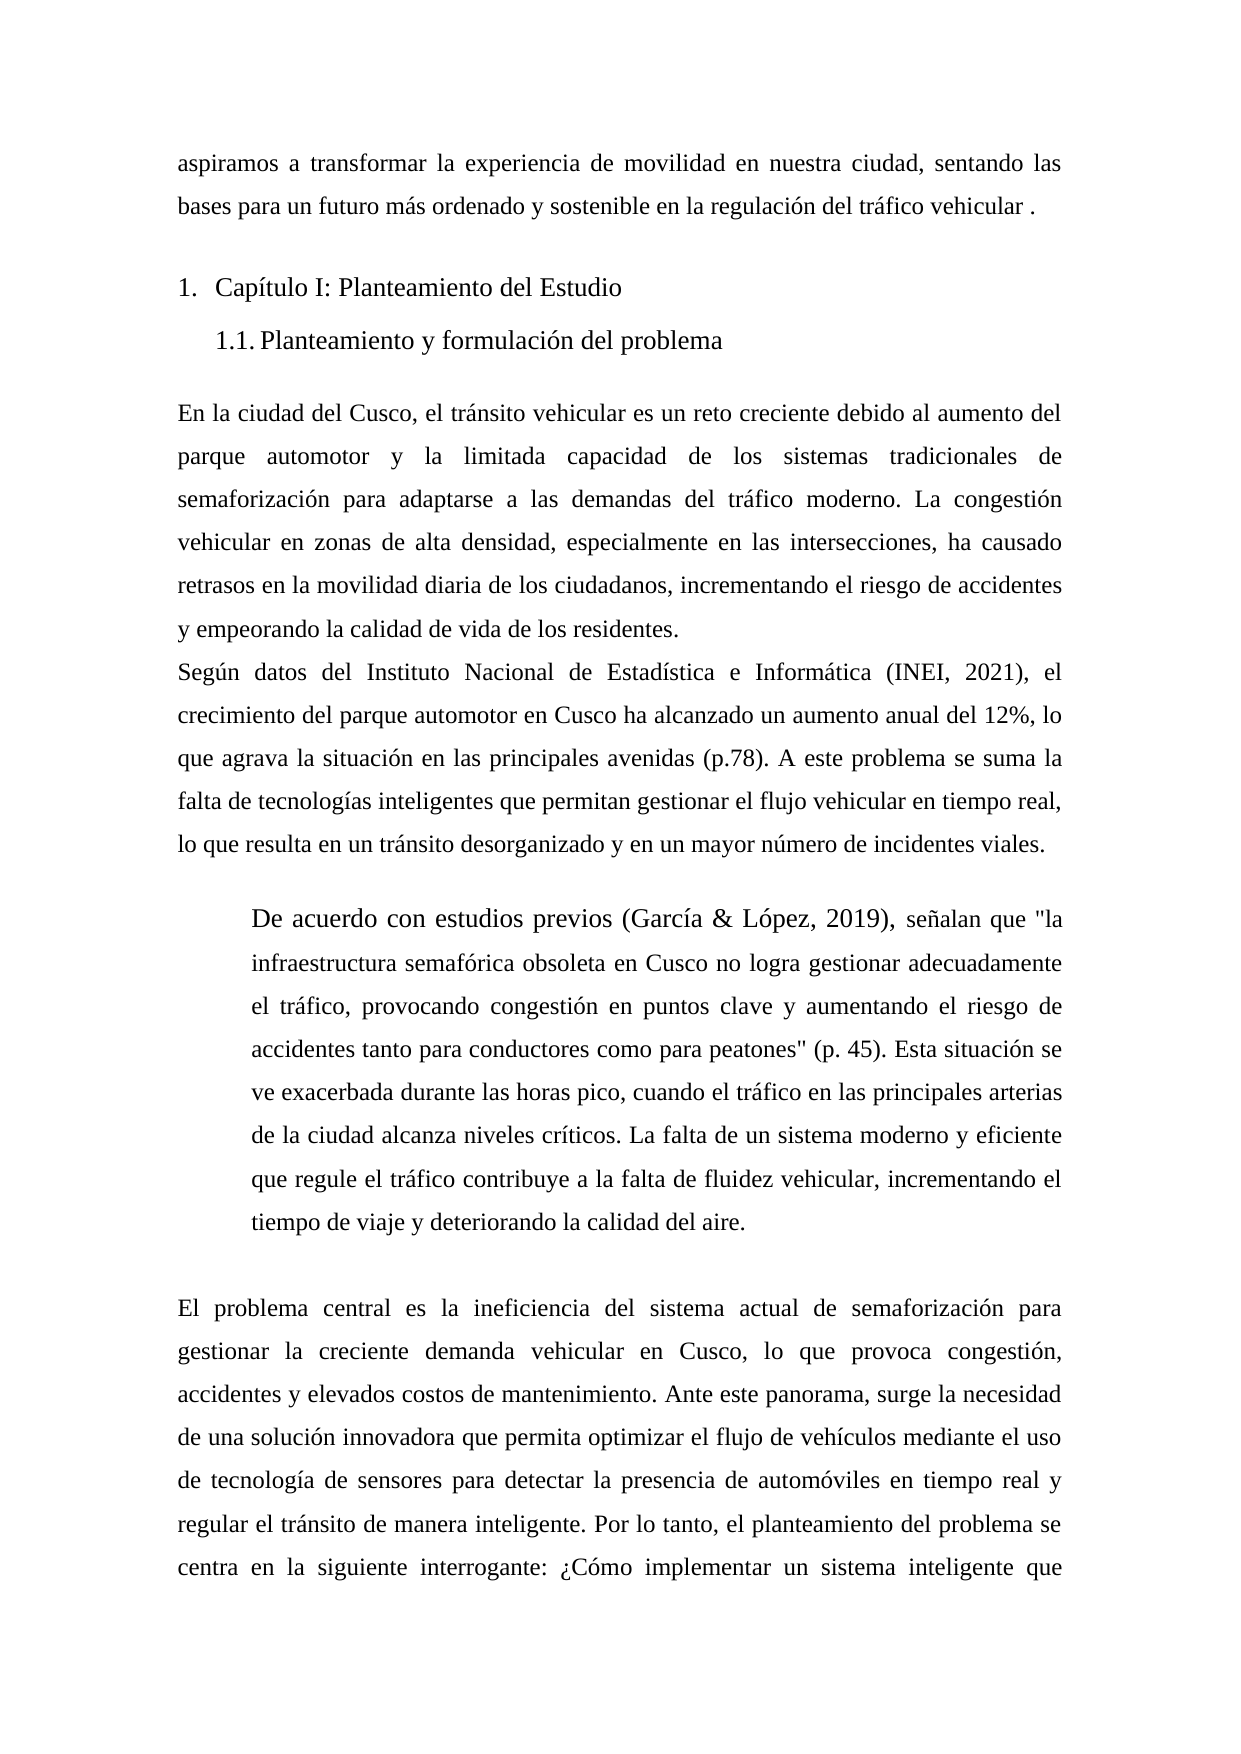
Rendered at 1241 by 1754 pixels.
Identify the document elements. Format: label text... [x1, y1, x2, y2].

text De acuerdo con estudios previos (García & López, 2019), señalan que "la infraestructura semafórica obsoleta en Cusco no logra gestionar adecuadamente el tráfico, provocando congestión en puntos clave y aumentando el riesgo de accidentes tanto para conductores como para peatones" (p. 45). Esta situación se ve exacerbada durante las horas pico, cuando el tráfico en las principales arterias de la ciudad alcanza niveles críticos. La falta de un sistema moderno y eficiente que regule el tráfico contribuye a la falta de fluidez vehicular, incrementando el tiempo de viaje y deteriorando la calidad del aire. [251, 903, 1063, 1236]
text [177, 148, 1063, 219]
text Según datos del Instituto Nacional de Estadística e Informática (INEI, 2021), el crecimiento del parque automotor en Cusco ha alcanzado un aumento anual del 12%, lo que agrava la situación en las principales avenidas (p.78). A este problema se suma la falta de tecnologías inteligentes que permitan gestionar el flujo vehicular en tiempo real, lo que resulta en un tránsito desorganizado y en un mayor número de incidentes viales. [177, 657, 1063, 858]
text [177, 1293, 1063, 1581]
subtitle Planteamiento y formulación del problema [215, 324, 1063, 355]
text En la ciudad del Cusco, el tránsito vehicular es un reto creciente debido al aumento del parque automotor y la limitada capacidad de los sistemas tradicionales de semaforización para adaptarse a las demandas del tráfico moderno. La congestión vehicular en zonas de alta densidad, especialmente en las intersecciones, ha causado retrasos en la movilidad diaria de los ciudadanos, incrementando el riesgo de accidentes y empeorando la calidad de vida de los residentes. [177, 398, 1063, 642]
subtitle Capítulo I: Planteamiento del Estudio [177, 271, 1063, 302]
